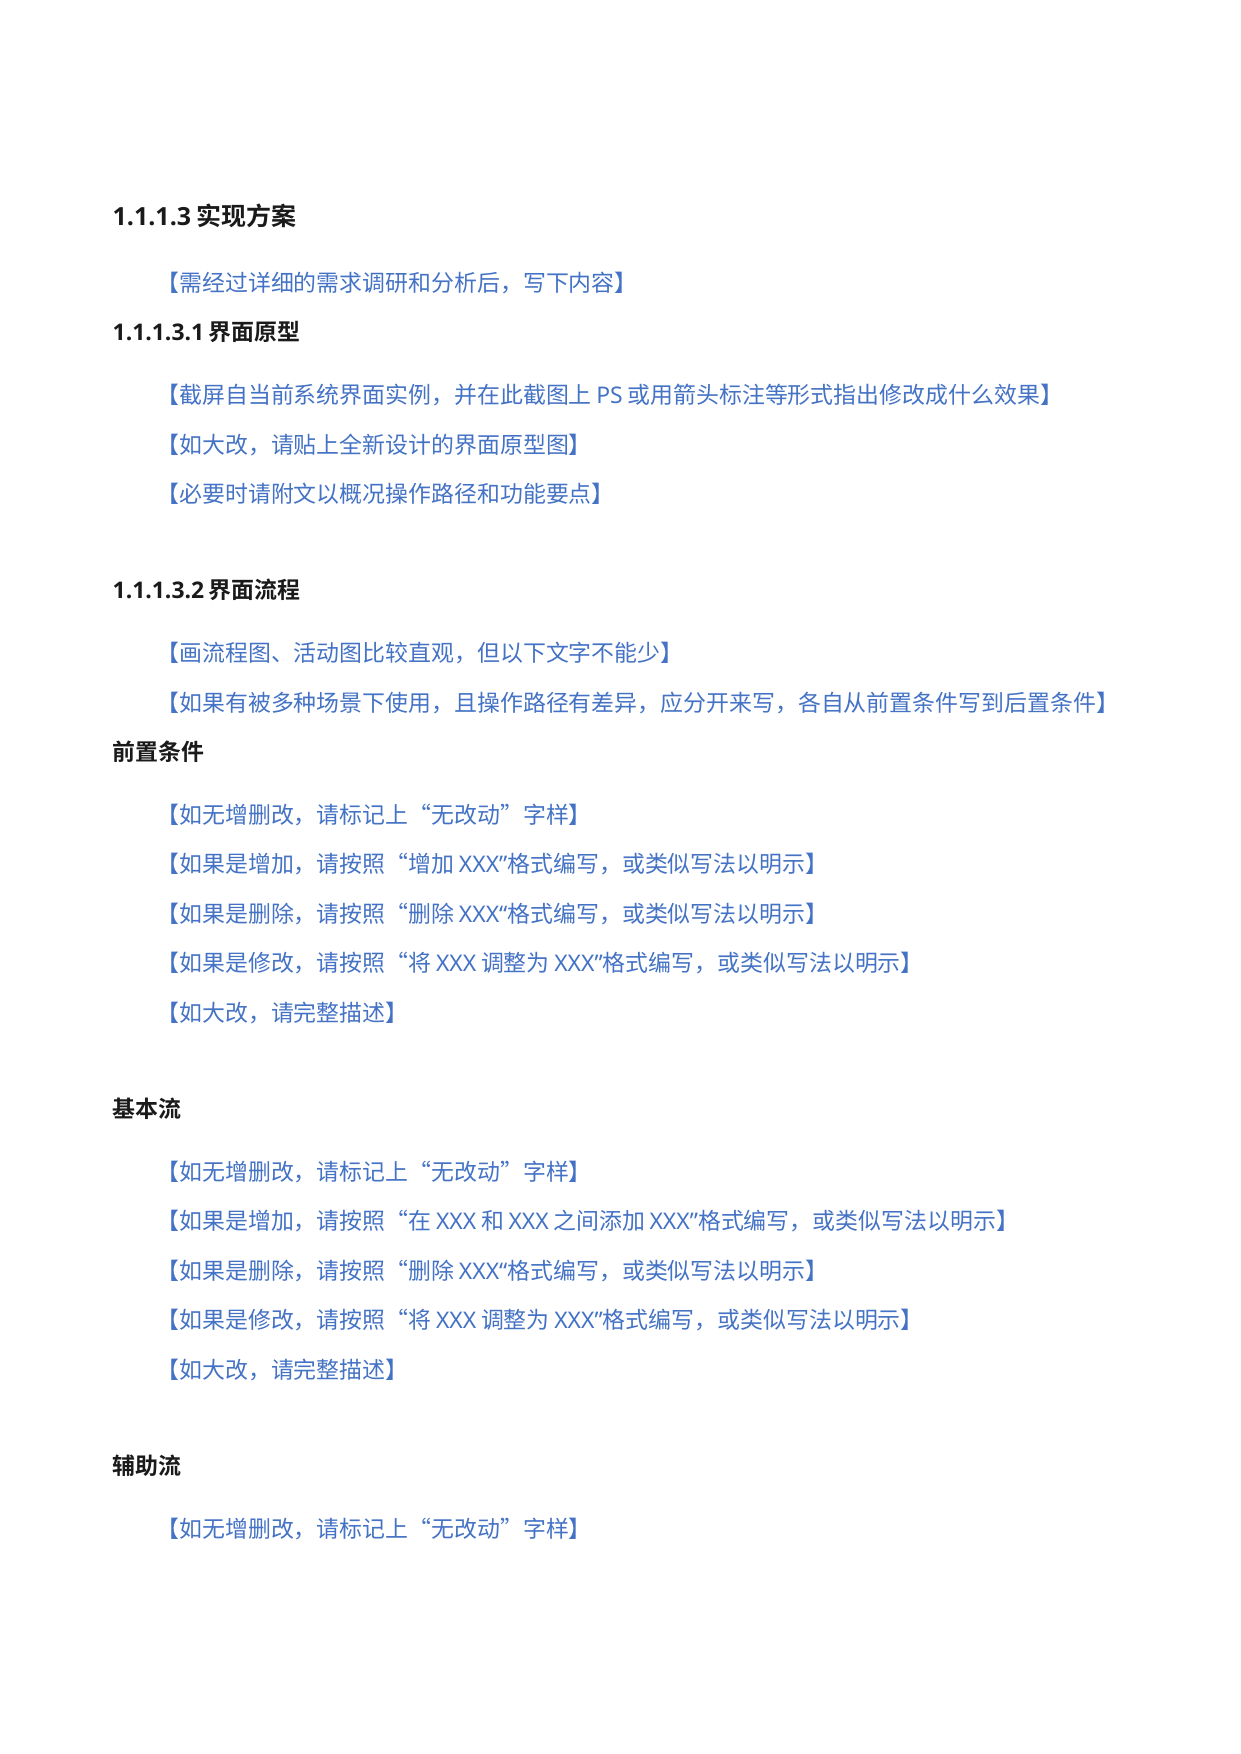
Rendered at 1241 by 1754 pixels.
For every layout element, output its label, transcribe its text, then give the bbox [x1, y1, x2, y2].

subtitle 1.1.1.3.2界面流程 [112, 572, 1128, 606]
text 【如果是修改，请按照“将XXX调整为XXX”格式编写，或类似写法以明示】 [112, 945, 1128, 978]
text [112, 1203, 1128, 1236]
text 【如无增删改，请标记上“无改动”字样】 [112, 797, 1128, 830]
subtitle 1.1.1.3实现方案 [112, 197, 1128, 233]
subtitle 1.1.1.3.1界面原型 [112, 314, 1128, 347]
subtitle 基本流 [112, 1091, 1128, 1124]
text 【如无增删改，请标记上“无改动”字样】 [112, 1154, 1128, 1187]
text 【如果是删除，请按照“删除XXX“格式编写，或类似写法以明示】 [112, 896, 1128, 929]
text 【画流程图、活动图比较直观，但以下文字不能少】 [112, 635, 1128, 668]
text 【如大改，请完整描述】 [112, 995, 1128, 1028]
subtitle 前置条件 [112, 734, 1128, 767]
text 【必要时请附文以概况操作路径和功能要点】 [112, 476, 1128, 509]
text 【如果是增加，请按照“增加XXX”格式编写，或类似写法以明示】 [112, 846, 1128, 879]
text 【截屏自当前系统界面实例，并在此截图上PS或用箭头标注等形式指出修改成什么效果】 [112, 377, 1128, 410]
subtitle 辅助流 [112, 1448, 1128, 1481]
text 【如果有被多种场景下使用，且操作路径有差异，应分开来写，各自从前置条件写到后置条件】 [112, 684, 1128, 718]
text 【如无增删改，请标记上“无改动”字样】 [112, 1511, 1128, 1544]
text 【如果是修改，请按照“将XXX调整为XXX”格式编写，或类似写法以明示】 [112, 1302, 1128, 1336]
text 【需经过详细的需求调研和分析后，写下内容】 [112, 265, 1128, 298]
text 【如大改，请贴上全新设计的界面原型图】 [112, 427, 1128, 460]
text 【如果是删除，请按照“删除XXX“格式编写，或类似写法以明示】 [112, 1253, 1128, 1286]
text 【如大改，请完整描述】 [112, 1352, 1128, 1385]
